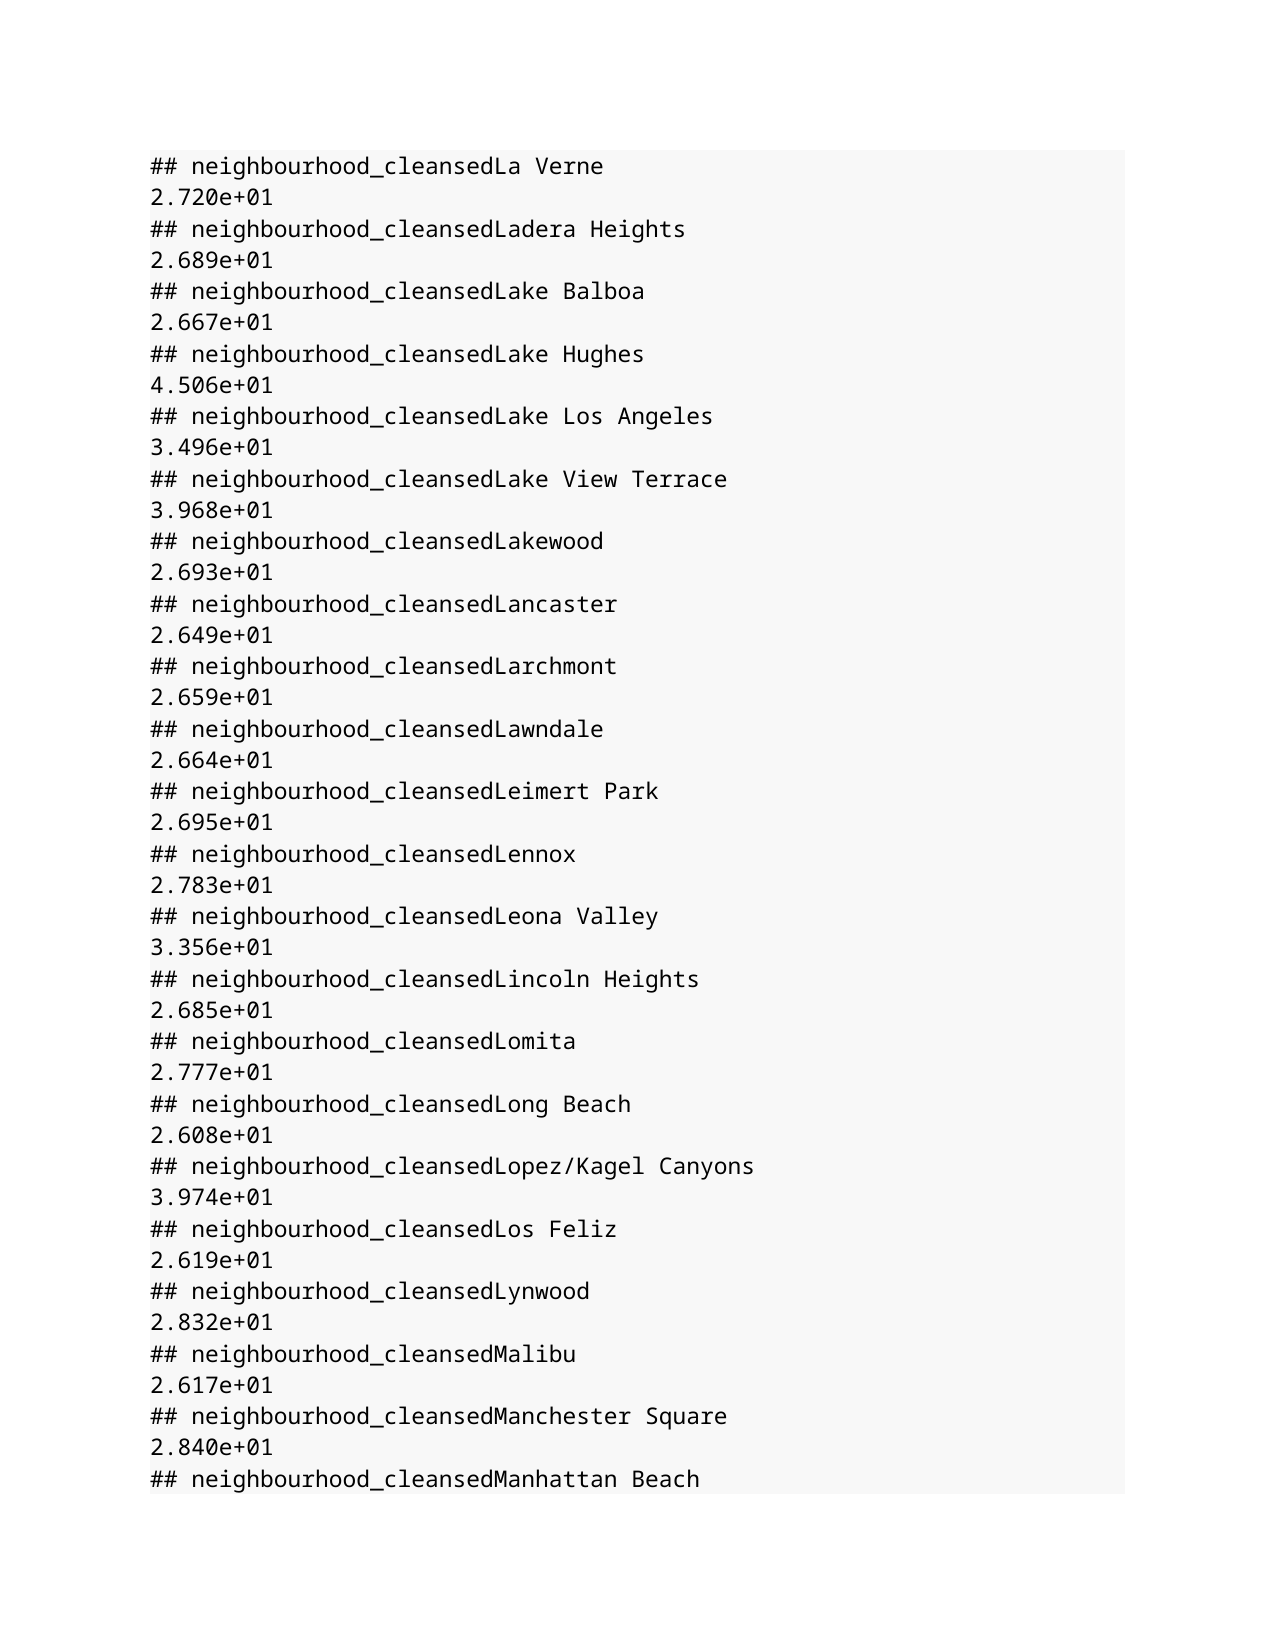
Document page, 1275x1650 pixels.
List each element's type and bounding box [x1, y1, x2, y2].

text [150, 150, 1125, 1494]
